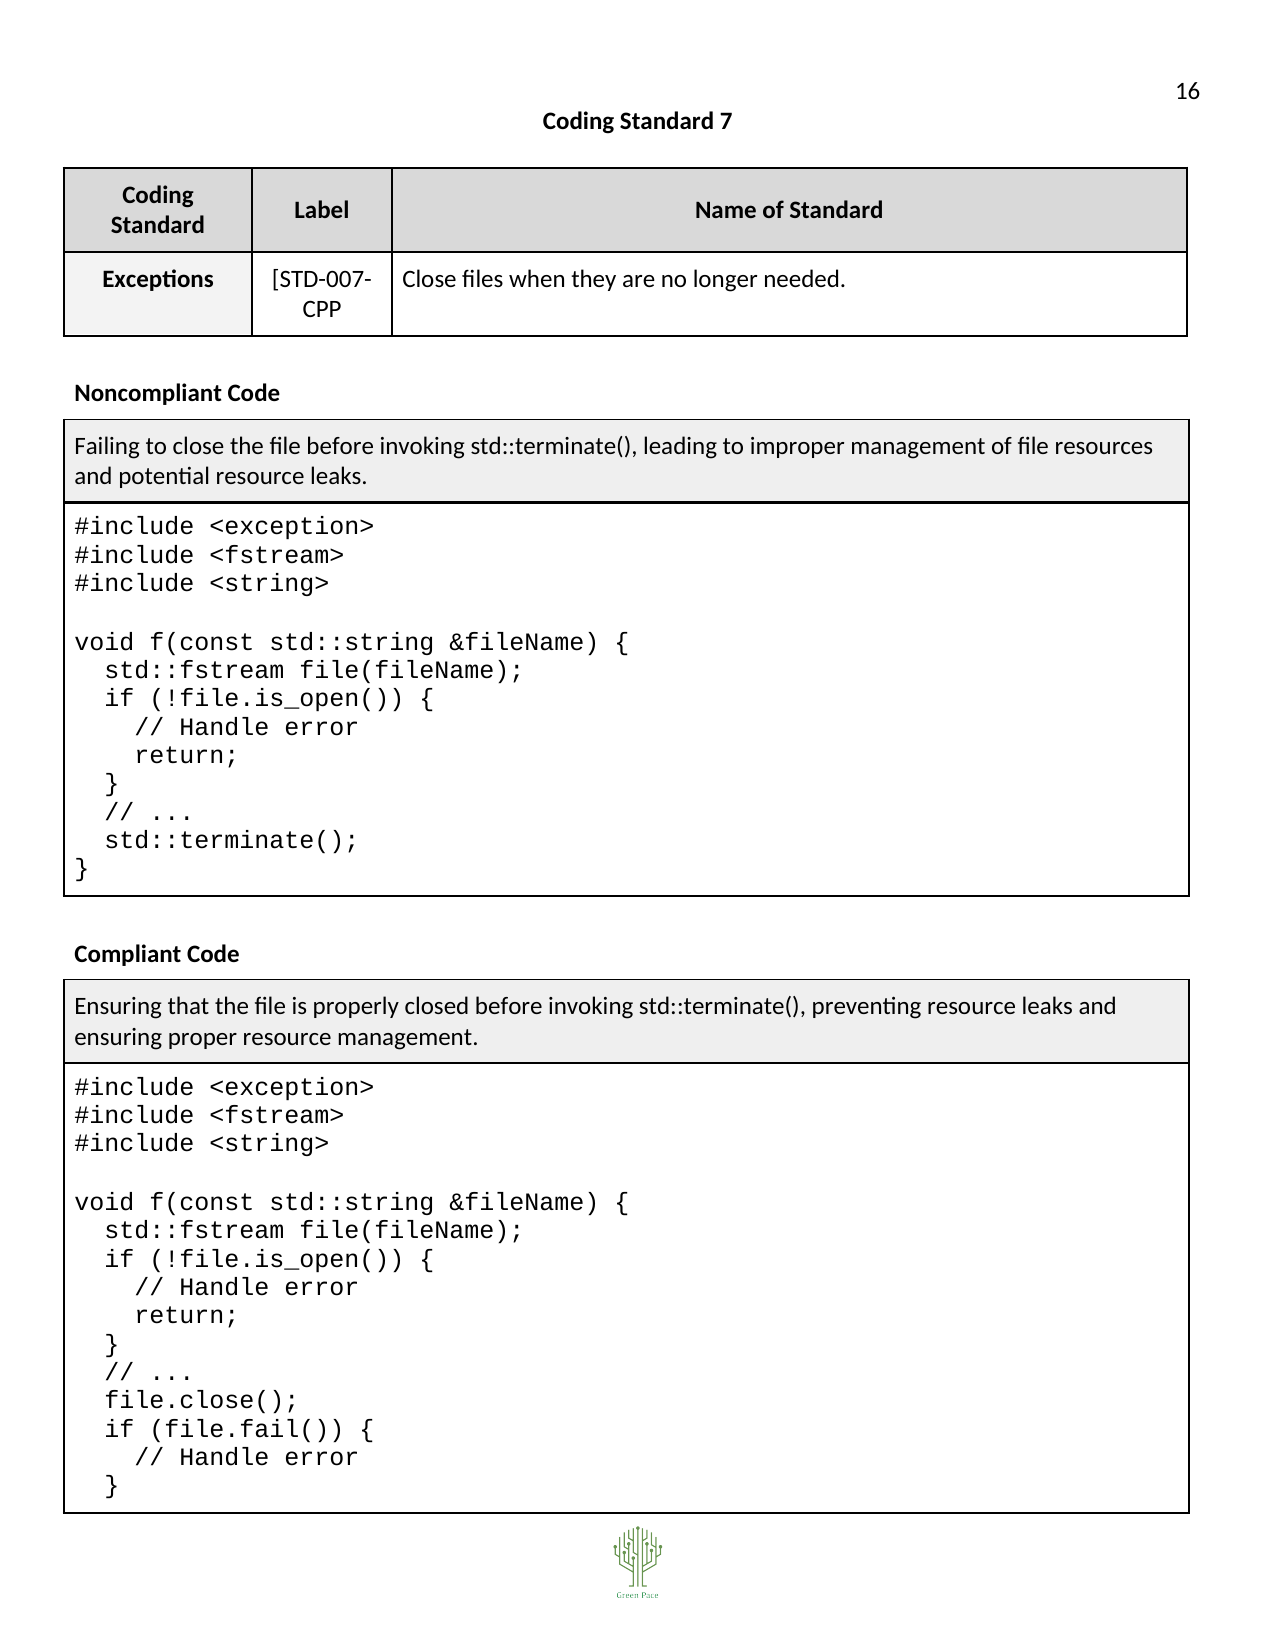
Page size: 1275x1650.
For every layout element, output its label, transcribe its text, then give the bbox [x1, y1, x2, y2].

table_header Noncompliant Code [64, 367, 1189, 418]
table_header Compliant Code [64, 928, 1189, 979]
table_header Name of Standard [393, 169, 1186, 251]
picture [605, 1521, 670, 1606]
table_cell Ensuring that the file is properly closed before invoking std::terminate(), preventing resource leaks and ensuring proper resource management. [65, 980, 1188, 1062]
subtitle Coding Standard 7 [75, 106, 1200, 136]
table_cell Close files when they are no longer needed. [393, 253, 1186, 334]
table_cell #include <exception> #include <fstream> #include <string> void f(const std::string &fileName) { std::fstream file(fileName); if (!file.is_open()) { // Handle error return; } // ... std::terminate(); } [65, 504, 1188, 895]
table_cell [STD-007-CPP [253, 253, 391, 334]
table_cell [65, 1064, 1188, 1512]
table_header Coding Standard [65, 169, 251, 251]
table_header Label [253, 169, 391, 251]
table_cell Failing to close the file before invoking std::terminate(), leading to improper management of file resources and potential resource leaks. [65, 420, 1188, 501]
table_cell Exceptions [65, 253, 251, 334]
